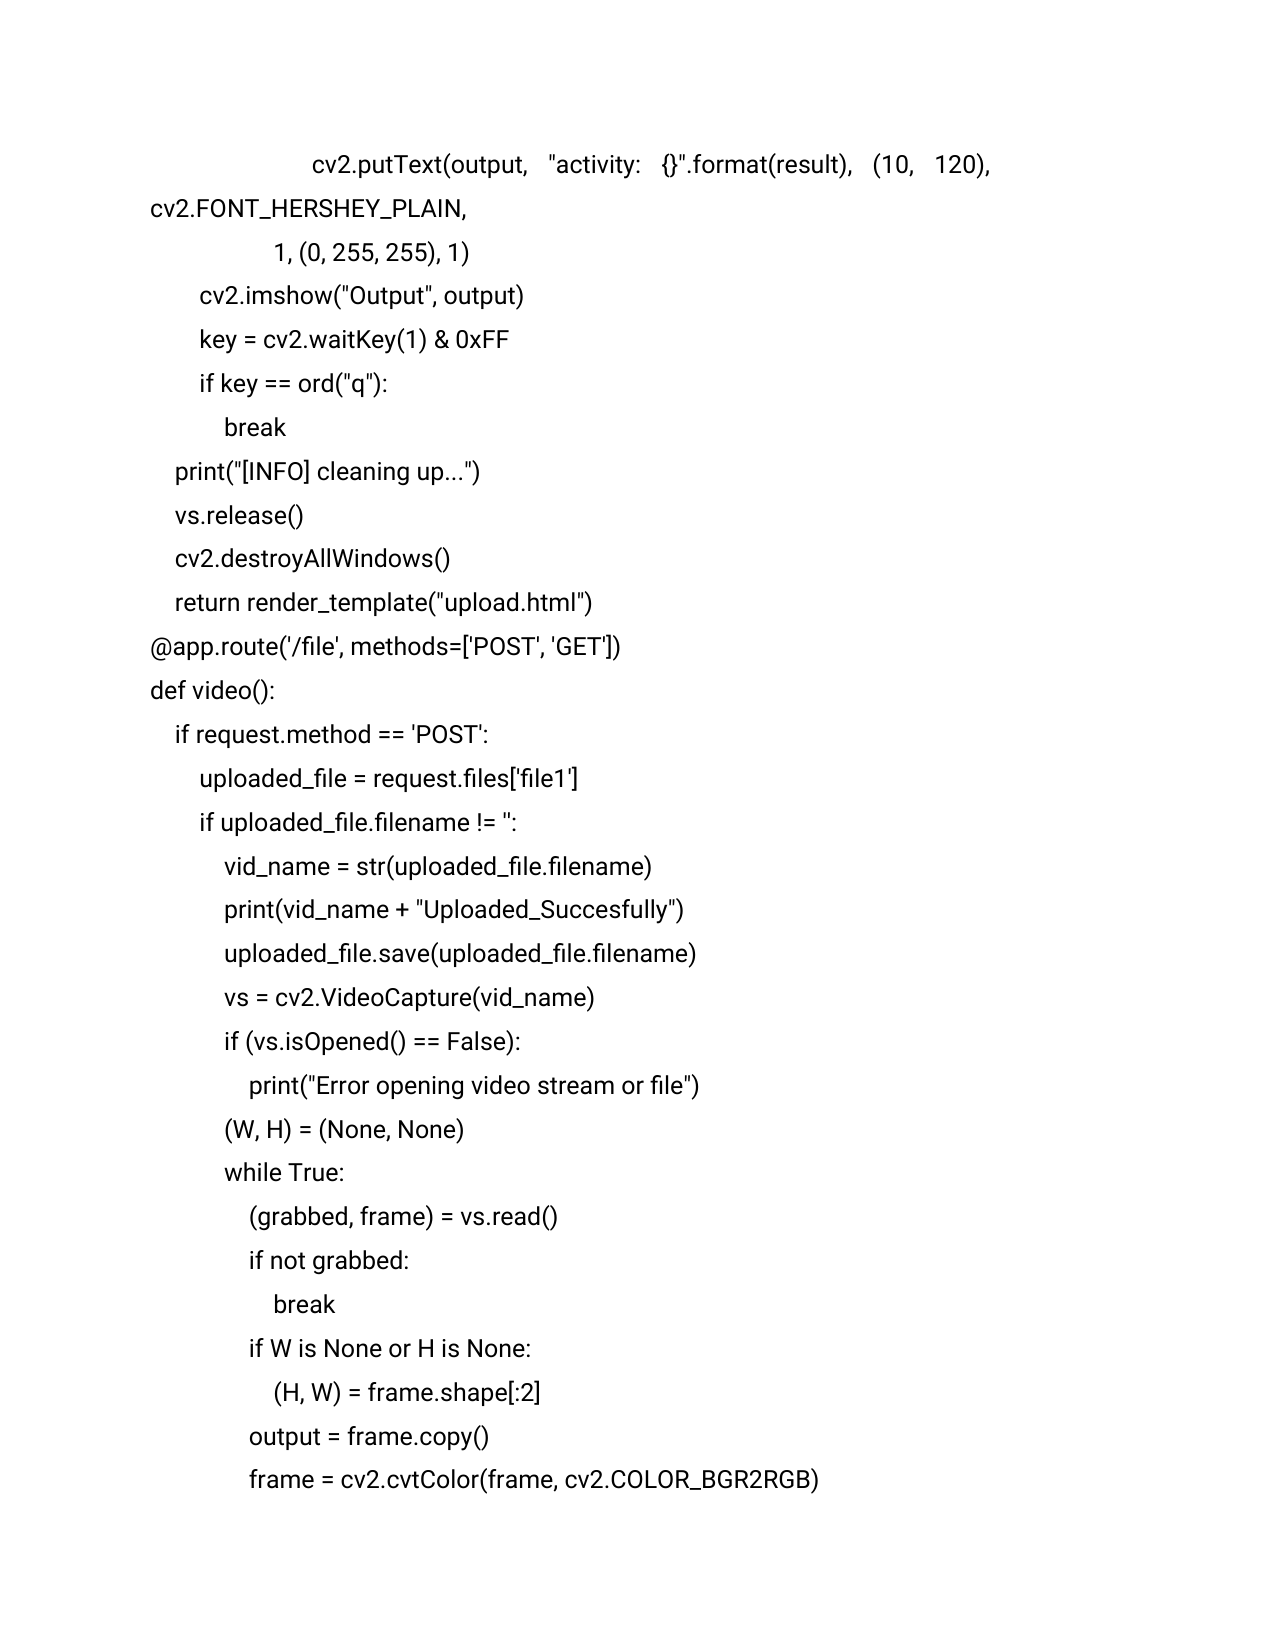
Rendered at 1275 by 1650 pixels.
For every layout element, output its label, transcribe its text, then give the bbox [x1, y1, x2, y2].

text if uploaded_file.filename != '': [150, 808, 991, 837]
text print("Error opening video stream or file") [150, 1071, 991, 1100]
text uploaded_file.save(uploaded_file.filename) [150, 939, 991, 969]
text if (vs.isOpened() == False): [150, 1027, 991, 1056]
text def video(): [150, 676, 991, 706]
text if W is None or H is None: [150, 1334, 991, 1363]
text frame = cv2.cvtColor(frame, cv2.COLOR_BGR2RGB) [150, 1466, 991, 1495]
text print(vid_name + "Uploaded_Succesfully") [150, 896, 991, 925]
text cv2.destroyAllWindows() [150, 545, 991, 574]
text 1, (0, 255, 255), 1) [150, 238, 991, 267]
text break [150, 1290, 991, 1319]
text uploaded_file = request.files['file1'] [150, 764, 991, 793]
text key = cv2.waitKey(1) & 0xFF [150, 325, 991, 355]
text cv2.imshow("Output", output) [150, 282, 991, 311]
text output = frame.copy() [150, 1422, 991, 1451]
text if not grabbed: [150, 1246, 991, 1276]
text cv2.putText(output, "activity: {}".format(result), (10, 120), cv2.FONT_HERSHEY_PLAIN, [150, 150, 991, 223]
text vs.release() [150, 501, 991, 530]
text (W, H) = (None, None) [150, 1115, 991, 1144]
text print("[INFO] cleaning up...") [150, 457, 991, 486]
text @app.route('/file', methods=['POST', 'GET']) [150, 632, 991, 662]
text return render_template("upload.html") [150, 588, 991, 618]
text (H, W) = frame.shape[:2] [150, 1378, 991, 1407]
text vid_name = str(uploaded_file.filename) [150, 852, 991, 881]
text vs = cv2.VideoCapture(vid_name) [150, 983, 991, 1012]
text break [150, 413, 991, 442]
text if request.method == 'POST': [150, 720, 991, 749]
text while True: [150, 1159, 991, 1188]
text if key == ord("q"): [150, 369, 991, 398]
text (grabbed, frame) = vs.read() [150, 1202, 991, 1232]
